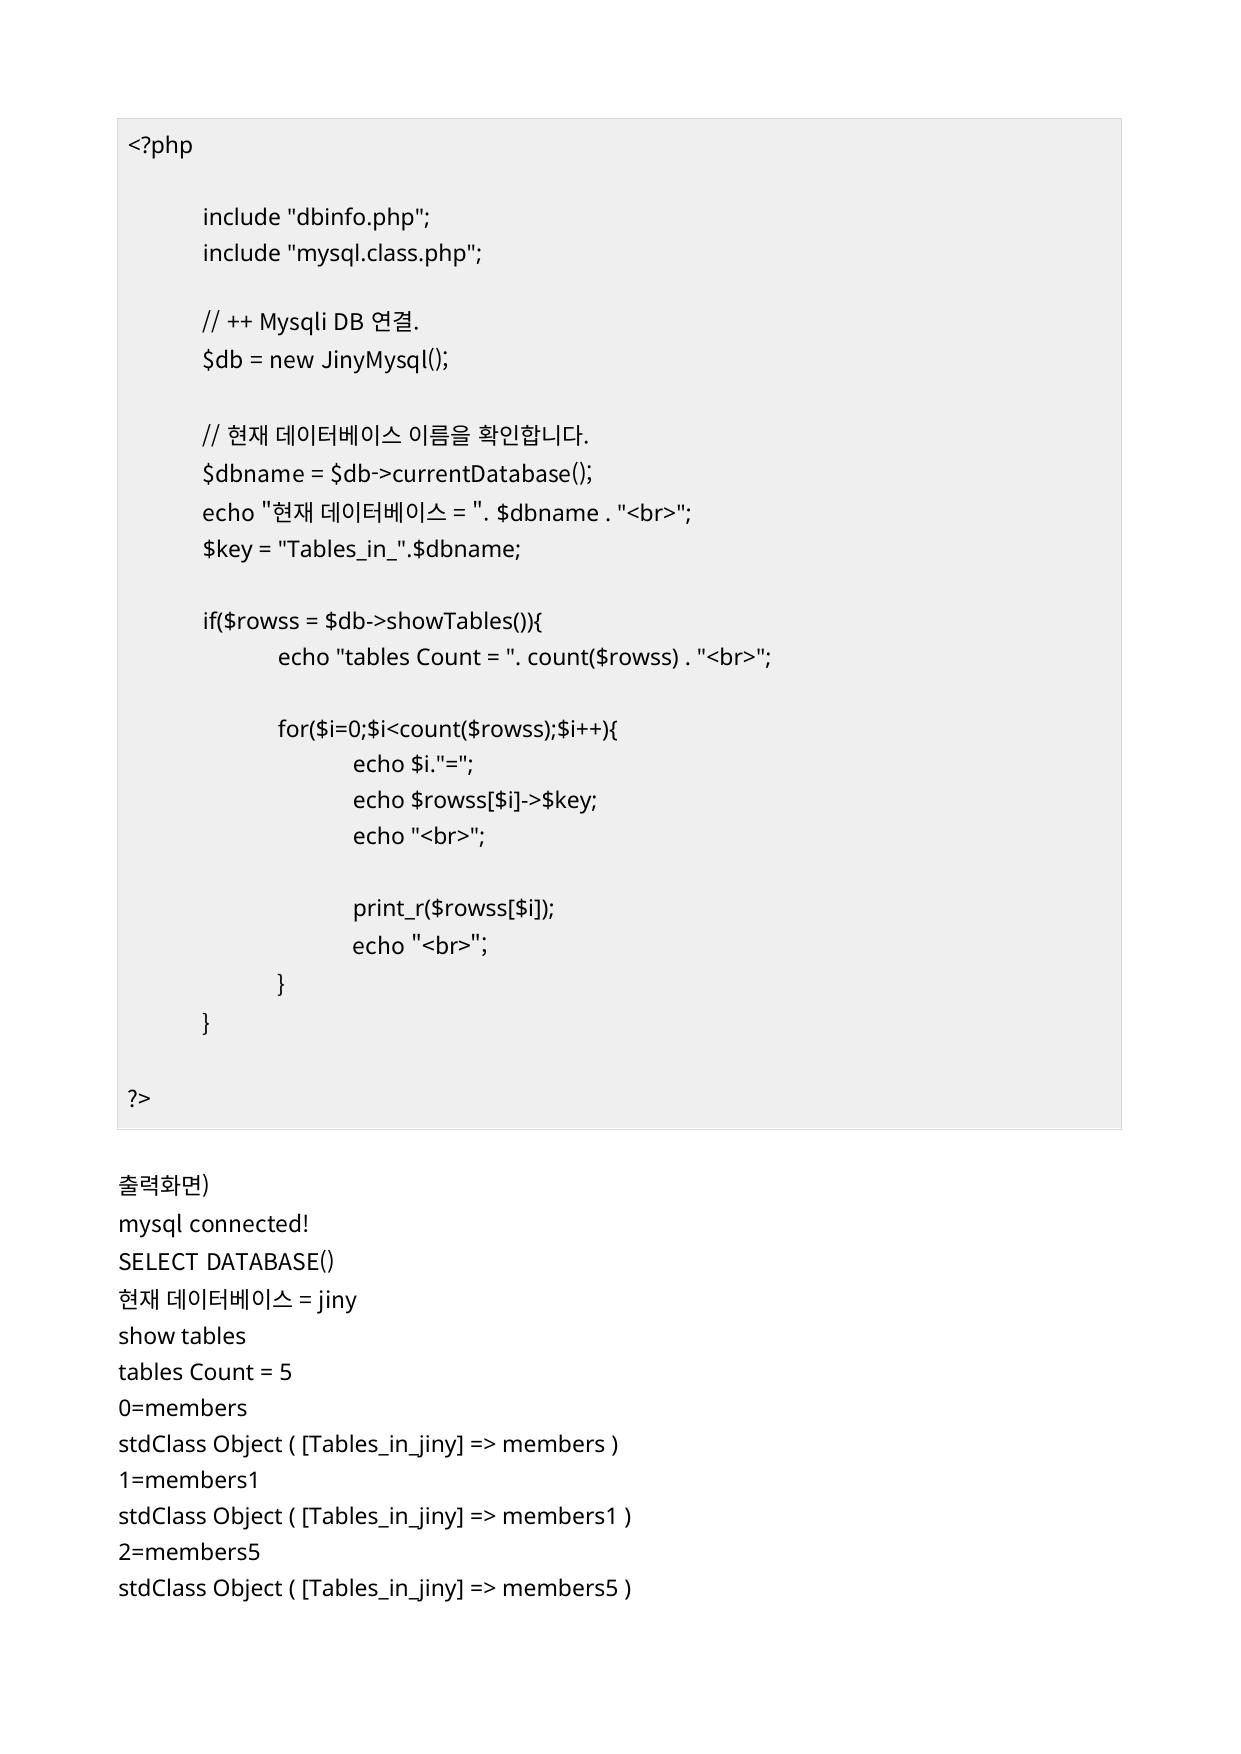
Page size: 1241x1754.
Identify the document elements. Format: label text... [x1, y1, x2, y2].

text stdClass Object ( [Tables_in_jiny] => members ) [118, 1428, 1122, 1459]
text 0=members [118, 1392, 1122, 1423]
text SELECT DATABASE() [118, 1244, 1122, 1277]
text show tables [118, 1320, 1122, 1351]
text 1=members1 [118, 1464, 1122, 1495]
text 출력화면) [118, 1168, 1122, 1201]
text 2=members5 [118, 1536, 1122, 1567]
text mysql connected! [118, 1206, 1122, 1239]
text stdClass Object ( [Tables_in_jiny] => members1 ) [118, 1500, 1122, 1531]
table_header <?php include "dbinfo.php"; include "mysql.class.php"; // ++ Mysqli DB 연결. $db = new JinyMysql(); // 현재 데이터베이스 이름을 확인합니다. $dbname = $db->currentDatabase(); echo "현재 데이터베이스 = ". $dbname . "<br>"; $key = "Tables_in_".$dbname; if($rowss = $db->showTables()){ echo "tables Count = ". count($rowss) . "<br>"; for($i=0;$i<count($rowss);$i++){ echo $i."="; echo $rowss[$i]->$key; echo "<br>"; print_r($rowss[$i]); echo "<br>"; } } ?> [118, 119, 1121, 1128]
text stdClass Object ( [Tables_in_jiny] => members5 ) [118, 1572, 1122, 1603]
text 현재 데이터베이스 = jiny [118, 1282, 1122, 1315]
text tables Count = 5 [118, 1356, 1122, 1387]
